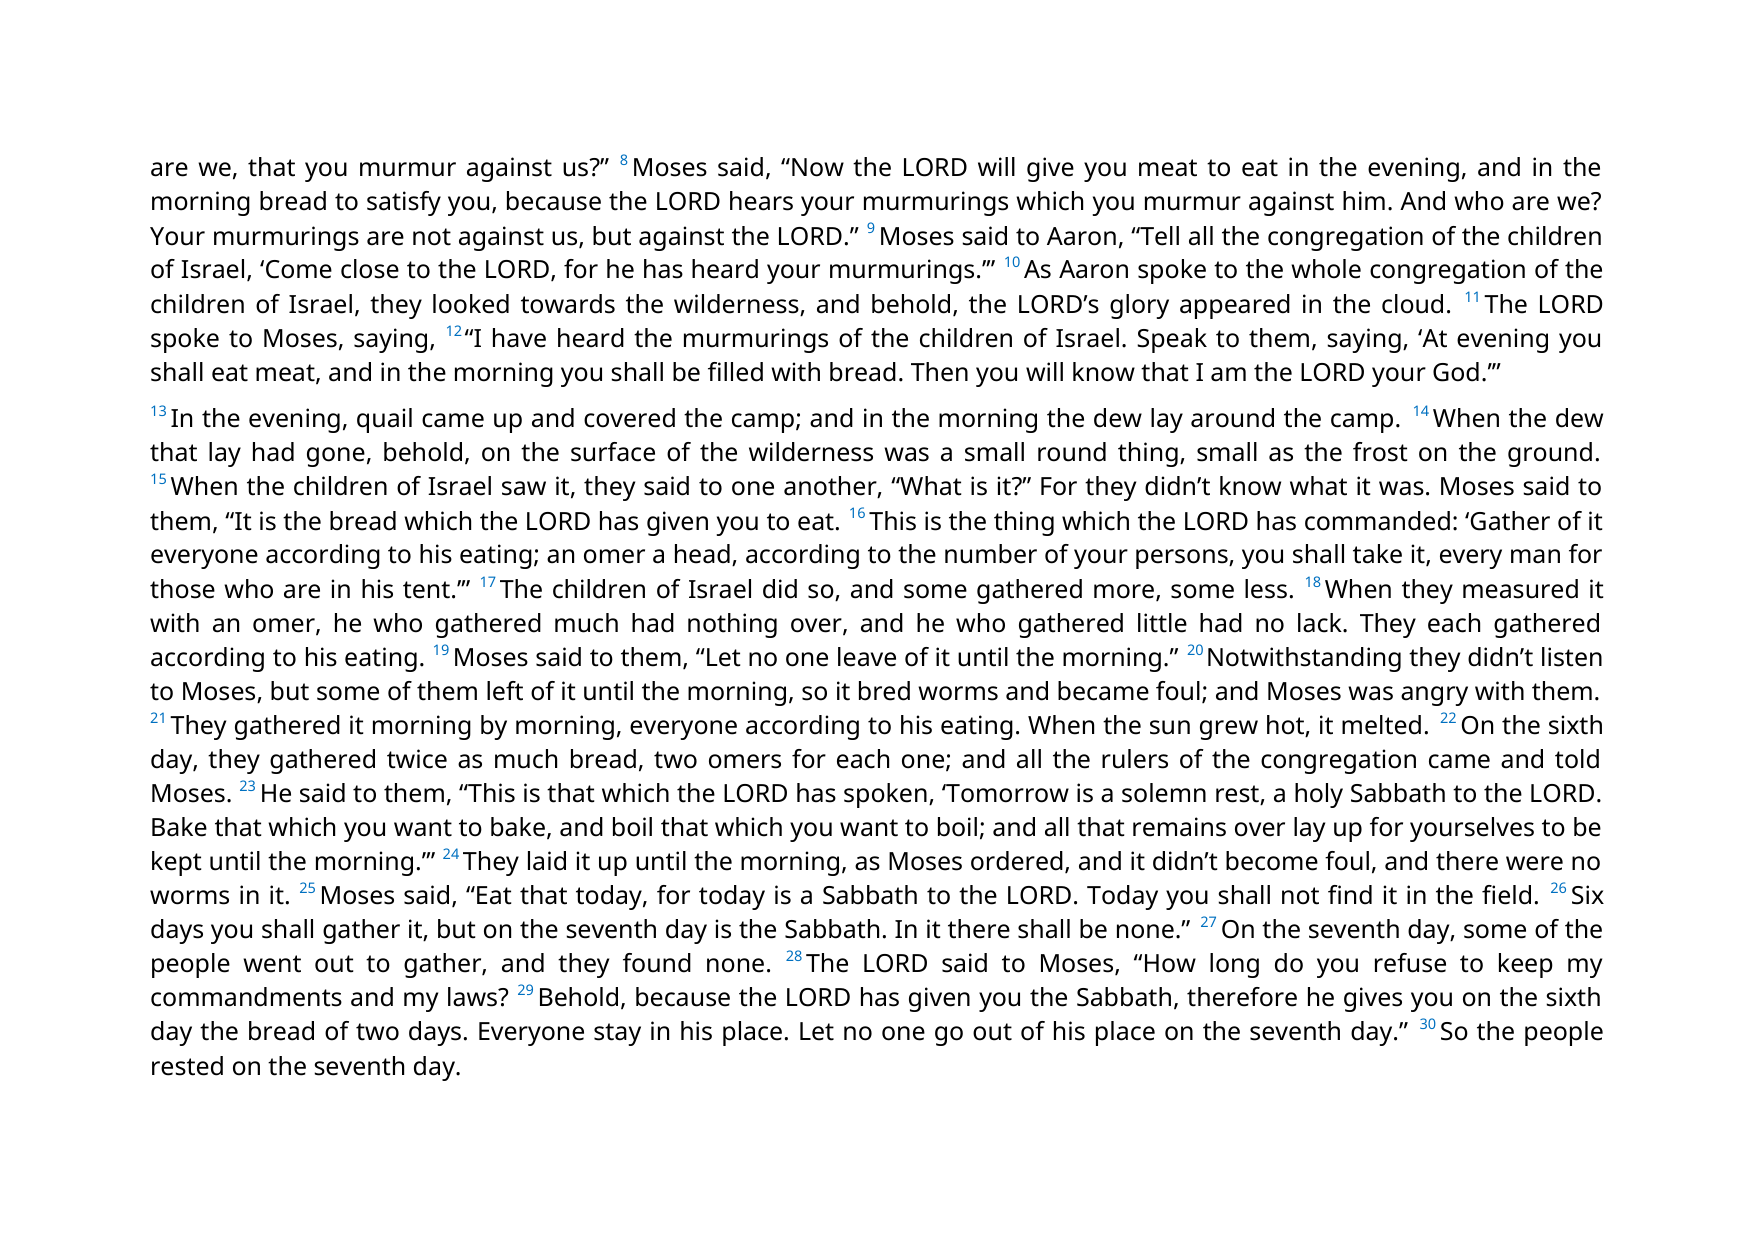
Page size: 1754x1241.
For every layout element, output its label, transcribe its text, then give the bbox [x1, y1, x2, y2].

text 13 In the evening, quail came up and covered the camp; and in the morning the dew lay around the camp. 14 When the dew that lay had gone, behold, on the surface of the wilderness was a small round thing, small as the frost on the ground. 15 When the children of Israel saw it, they said to one another, “What is it?” For they didn’t know what it was. Moses said to them, “It is the bread which the LORD has given you to eat. 16 This is the thing which the LORD has commanded: ‘Gather of it everyone according to his eating; an omer a head, according to the number of your persons, you shall take it, every man for those who are in his tent.’” 17 The children of Israel did so, and some gathered more, some less. 18 When they measured it with an omer, he who gathered much had nothing over, and he who gathered little had no lack. They each gathered according to his eating. 19 Moses said to them, “Let no one leave of it until the morning.” 20 Notwithstanding they didn’t listen to Moses, but some of them left of it until the morning, so it bred worms and became foul; and Moses was angry with them. 21 They gathered it morning by morning, everyone according to his eating. When the sun grew hot, it melted. 22 On the sixth day, they gathered twice as much bread, two omers for each one; and all the rulers of the congregation came and told Moses. 23 He said to them, “This is that which the LORD has spoken, ‘Tomorrow is a solemn rest, a holy Sabbath to the LORD. Bake that which you want to bake, and boil that which you want to boil; and all that remains over lay up for yourselves to be kept until the morning.’” 24 They laid it up until the morning, as Moses ordered, and it didn’t become foul, and there were no worms in it. 25 Moses said, “Eat that today, for today is a Sabbath to the LORD. Today you shall not find it in the field. 26 Six days you shall gather it, but on the seventh day is the Sabbath. In it there shall be none.” 27 On the seventh day, some of the people went out to gather, and they found none. 28 The LORD said to Moses, “How long do you refuse to keep my commandments and my laws? 29 Behold, because the LORD has given you the Sabbath, therefore he gives you on the sixth day the bread of two days. Everyone stay in his place. Let no one go out of his place on the seventh day.” 30 So the people rested on the seventh day. [150, 401, 1604, 1082]
